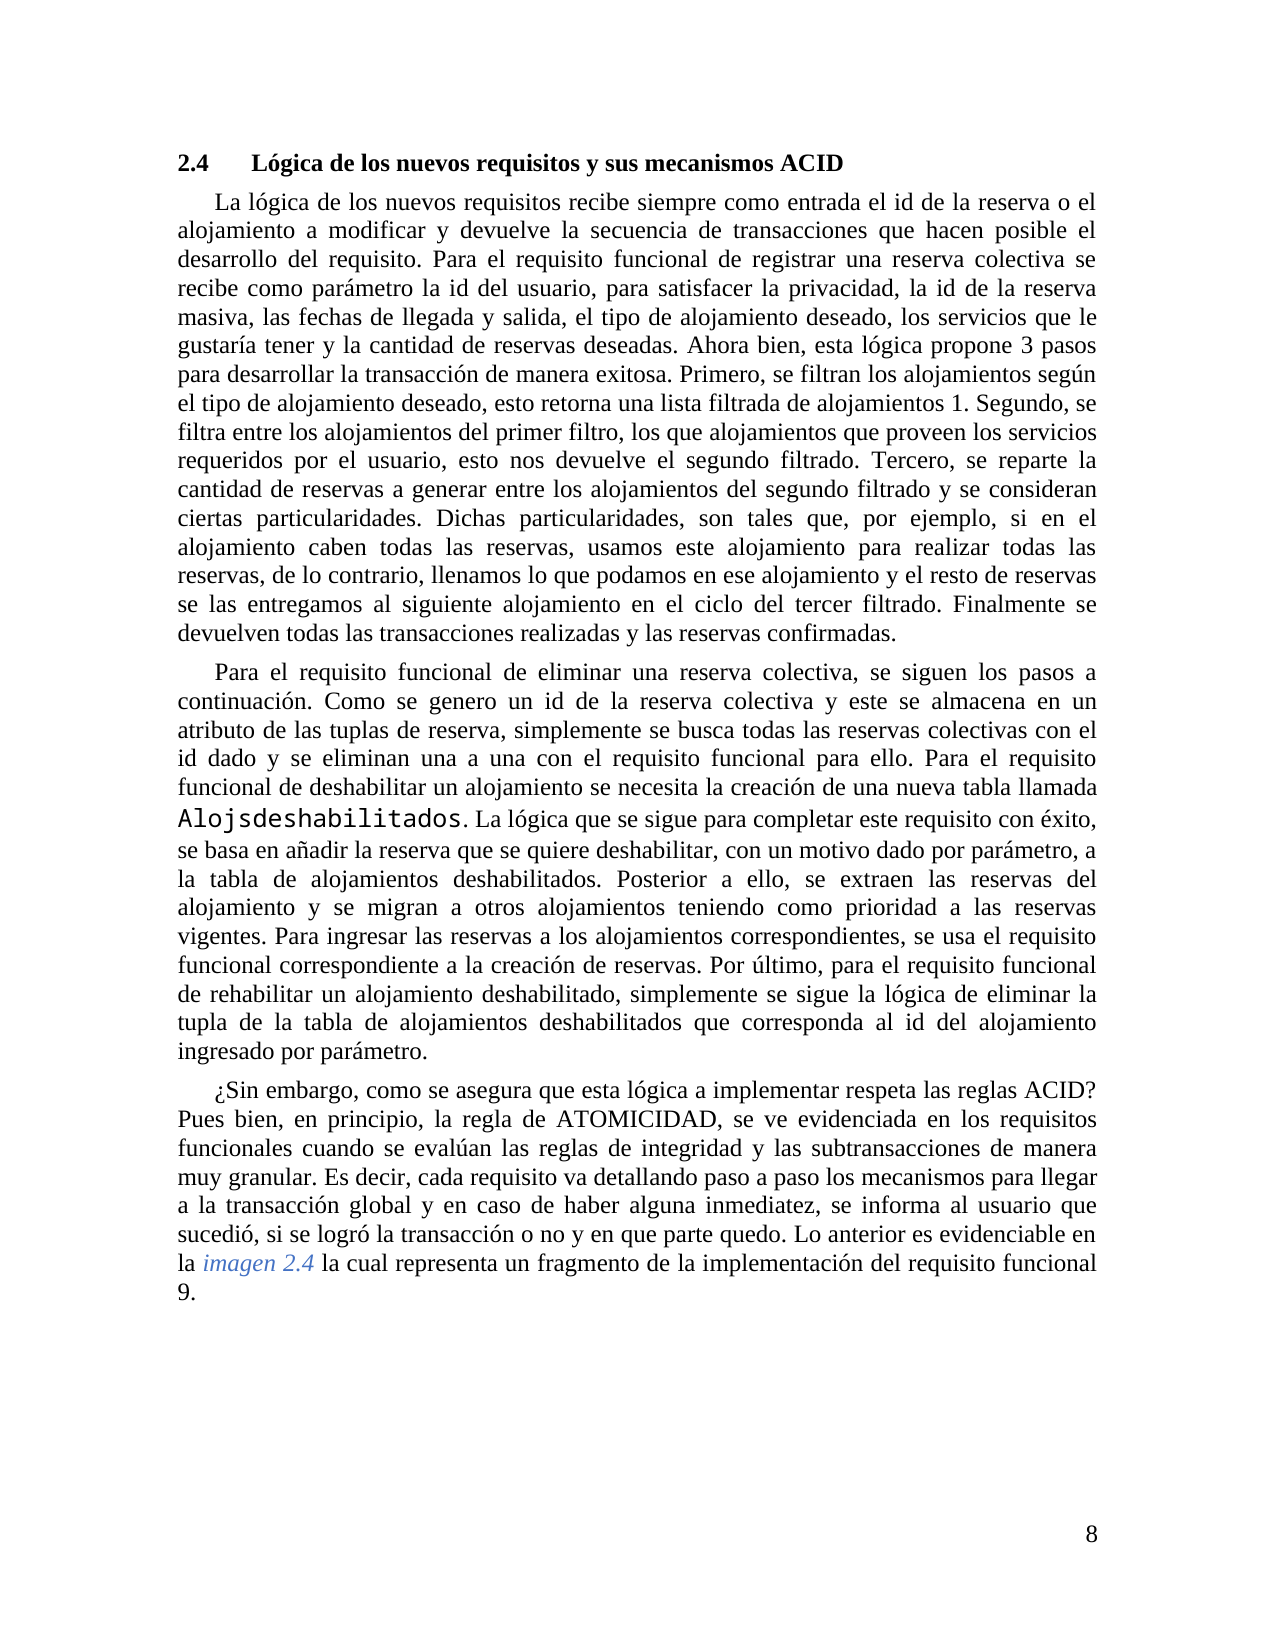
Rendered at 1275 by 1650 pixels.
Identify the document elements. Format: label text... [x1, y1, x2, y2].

text La lógica de los nuevos requisitos recibe siempre como entrada el id de la reserva o el alojamiento a modificar y devuelve la secuencia de transacciones que hacen posible el desarrollo del requisito. Para el requisito funcional de registrar una reserva colectiva se recibe como parámetro la id del usuario, para satisfacer la privacidad, la id de la reserva masiva, las fechas de llegada y salida, el tipo de alojamiento deseado, los servicios que le gustaría tener y la cantidad de reservas deseadas. Ahora bien, esta lógica propone 3 pasos para desarrollar la transacción de manera exitosa. Primero, se filtran los alojamientos según el tipo de alojamiento deseado, esto retorna una lista filtrada de alojamientos 1. Segundo, se filtra entre los alojamientos del primer filtro, los que alojamientos que proveen los servicios requeridos por el usuario, esto nos devuelve el segundo filtrado. Tercero, se reparte la cantidad de reservas a generar entre los alojamientos del segundo filtrado y se consideran ciertas particularidades. Dichas particularidades, son tales que, por ejemplo, si en el alojamiento caben todas las reservas, usamos este alojamiento para realizar todas las reservas, de lo contrario, llenamos lo que podamos en ese alojamiento y el resto de reservas se las entregamos al siguiente alojamiento en el ciclo del tercer filtrado. Finalmente se devuelven todas las transacciones realizadas y las reservas confirmadas. [177, 187, 1098, 647]
text ¿Sin embargo, como se asegura que esta lógica a implementar respeta las reglas ACID? Pues bien, en principio, la regla de ATOMICIDAD, se ve evidenciada en los requisitos funcionales cuando se evalúan las reglas de integridad y las subtransacciones de manera muy granular. Es decir, cada requisito va detallando paso a paso los mecanismos para llegar a la transacción global y en caso de haber alguna inmediatez, se informa al usuario que sucedió, si se logró la transacción o no y en que parte quedo. Lo anterior es evidenciable en la imagen 2.4 la cual representa un fragmento de la implementación del requisito funcional 9. [177, 1075, 1098, 1305]
subtitle Lógica de los nuevos requisitos y sus mecanismos ACID [177, 148, 1098, 176]
text Para el requisito funcional de eliminar una reserva colectiva, se siguen los pasos a continuación. Como se genero un id de la reserva colectiva y este se almacena en un atributo de las tuplas de reserva, simplemente se busca todas las reservas colectivas con el id dado y se eliminan una a una con el requisito funcional para ello. Para el requisito funcional de deshabilitar un alojamiento se necesita la creación de una nueva tabla llamada Alojsdeshabilitados. La lógica que se sigue para completar este requisito con éxito, se basa en añadir la reserva que se quiere deshabilitar, con un motivo dado por parámetro, a la tabla de alojamientos deshabilitados. Posterior a ello, se extraen las reservas del alojamiento y se migran a otros alojamientos teniendo como prioridad a las reservas vigentes. Para ingresar las reservas a los alojamientos correspondientes, se usa el requisito funcional correspondiente a la creación de reservas. Por último, para el requisito funcional de rehabilitar un alojamiento deshabilitado, simplemente se sigue la lógica de eliminar la tupla de la tabla de alojamientos deshabilitados que corresponda al id del alojamiento ingresado por parámetro. [177, 657, 1098, 1065]
